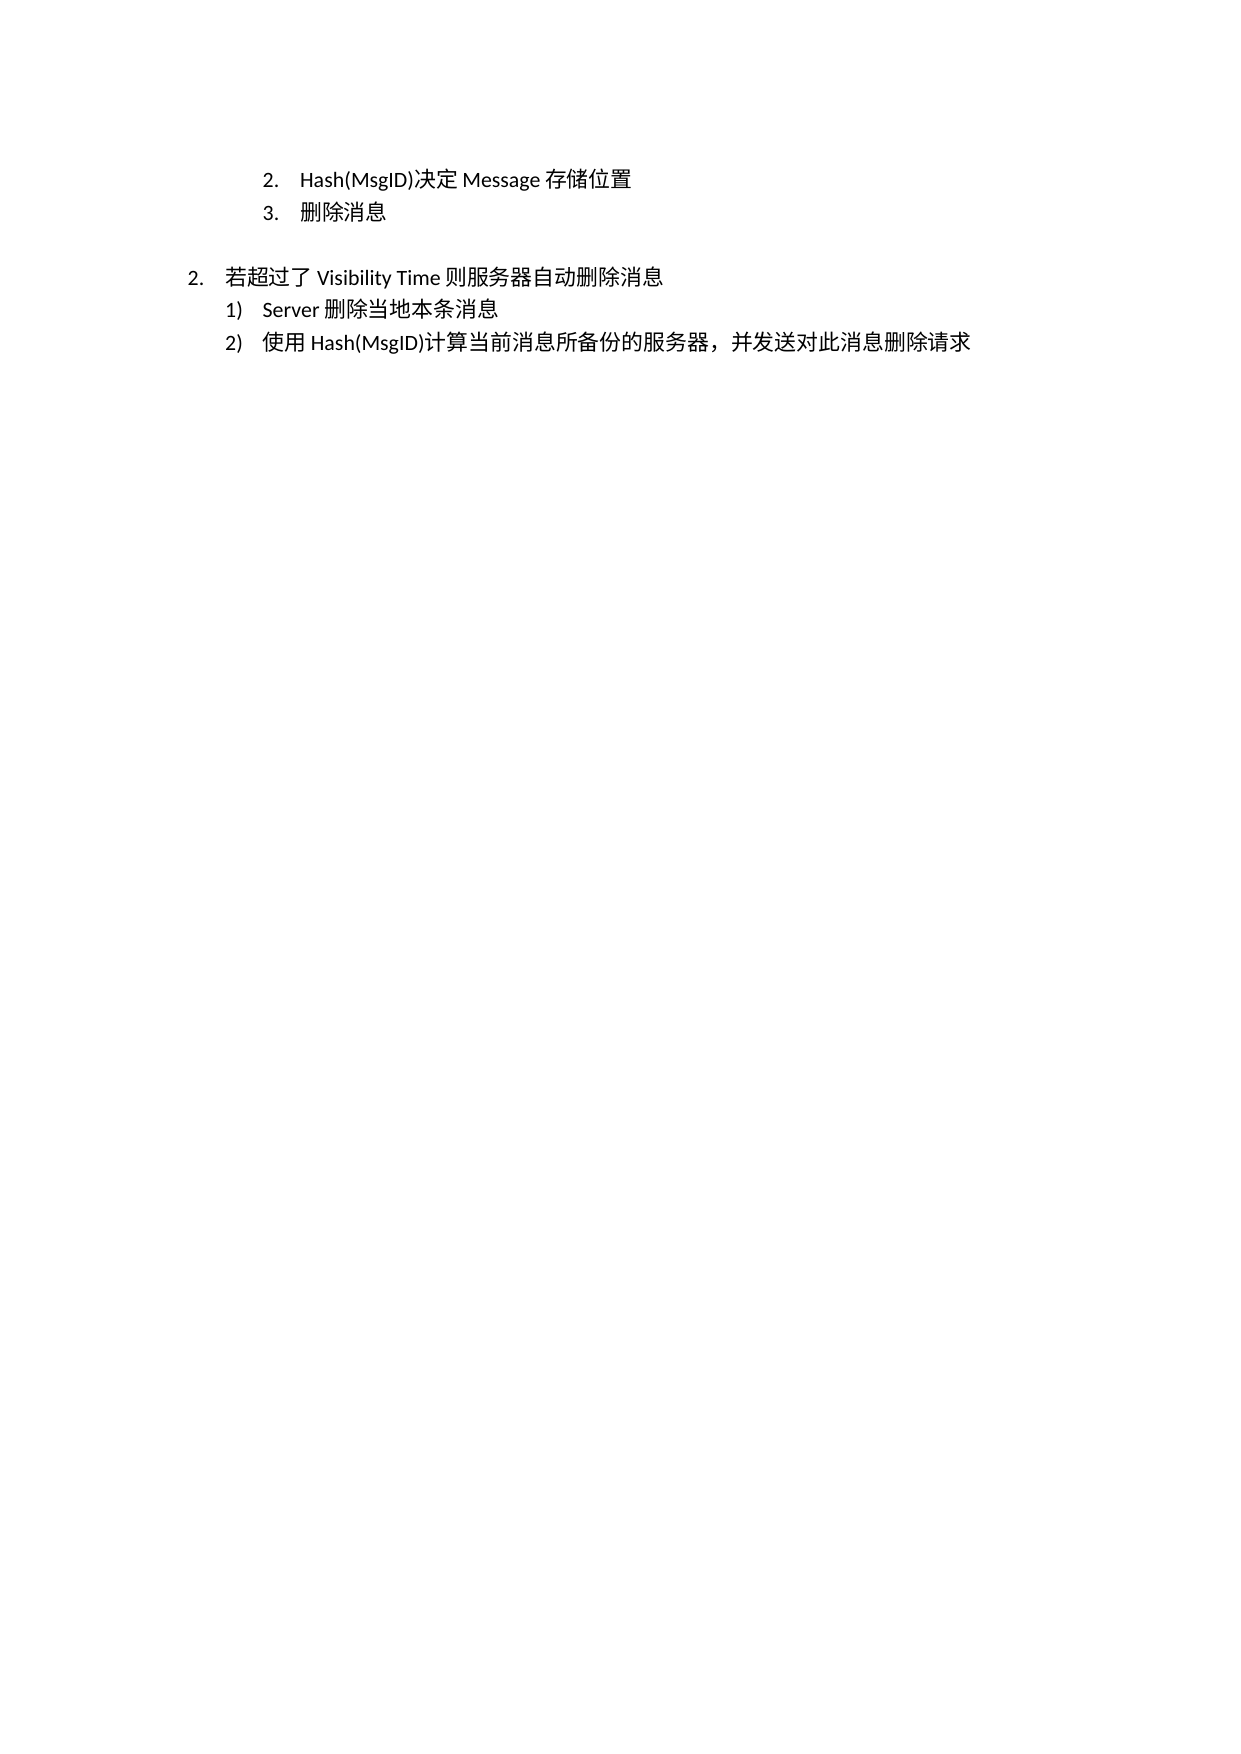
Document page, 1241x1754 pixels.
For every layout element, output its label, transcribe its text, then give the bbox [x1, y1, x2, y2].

list Server删除当地本条消息 [225, 292, 1053, 324]
list 删除消息 [262, 194, 1053, 227]
list 使用Hash(MsgID)计算当前消息所备份的服务器，并发送对此消息删除请求 [225, 324, 1053, 357]
list Hash(MsgID)决定Message存储位置 [262, 162, 1053, 194]
list 若超过了Visibility Time则服务器自动删除消息 [187, 259, 1053, 292]
